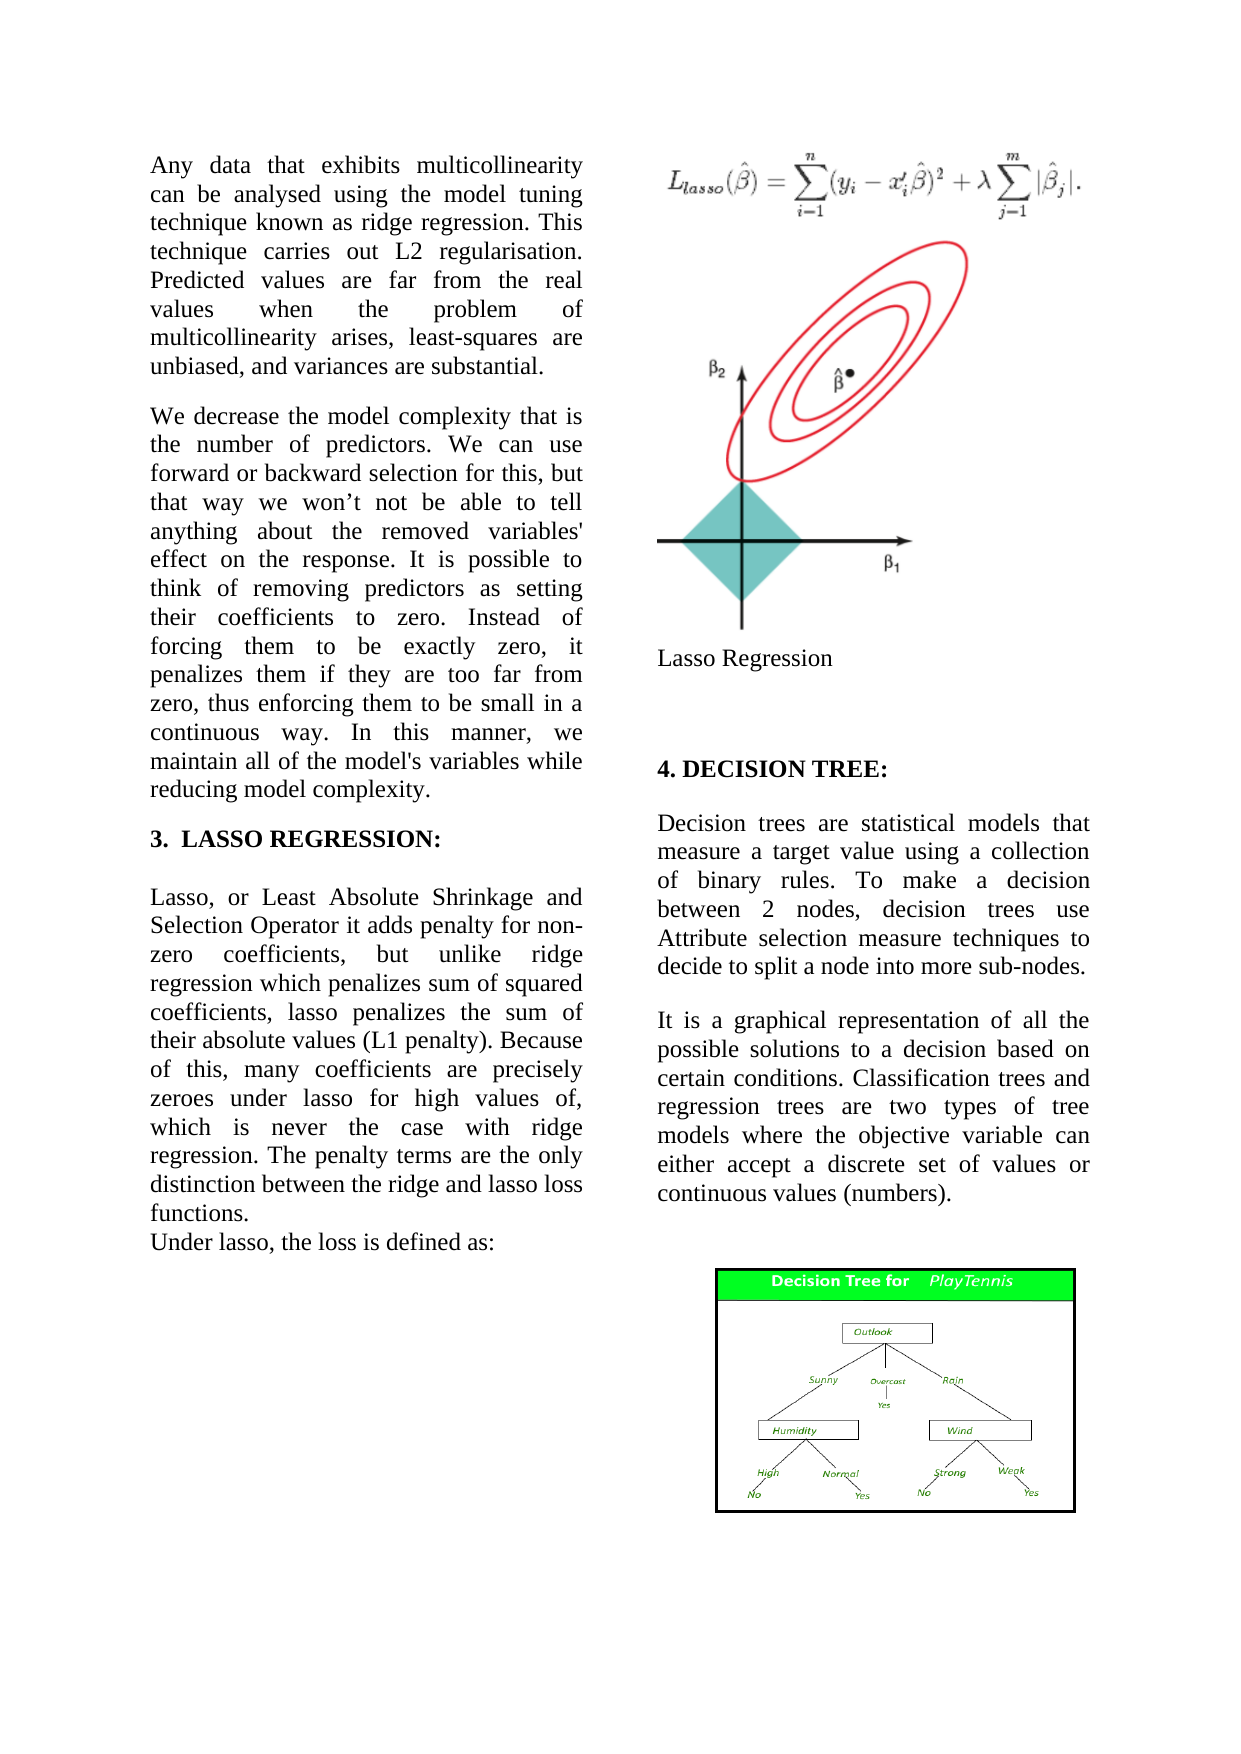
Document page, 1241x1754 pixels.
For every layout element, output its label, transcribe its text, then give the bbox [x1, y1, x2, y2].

picture [657, 1231, 1155, 1555]
text Lasso, or Least Absolute Shrinkage and Selection Operator it adds penalty for non-zero coefficients, but unlike ridge regression which penalizes sum of squared coefficients, lasso penalizes the sum of their absolute values (L1 penalty). Because of this, many coefficients are precisely zeroes under lasso for high values of, which is never the case with ridge regression. The penalty terms are the only distinction between the ridge and lasso loss functions. [150, 882, 583, 1227]
text 3. LASSO REGRESSION: [150, 824, 583, 853]
text Under lasso, the loss is defined as: [150, 1227, 583, 1255]
picture [657, 150, 1090, 638]
text Decision trees are statistical models that measure a target value using a collection of binary rules. To make a decision between 2 nodes, decision trees use Attribute selection measure techniques to decide to split a node into more sub-nodes. [657, 808, 1090, 980]
text Any data that exhibits multicollinearity can be analysed using the model tuning technique known as ridge regression. This technique carries out L2 regularisation. Predicted values are far from the real values when the problem of multicollinearity arises, least-squares are unbiased, and variances are substantial. [150, 150, 583, 380]
text We decrease the model complexity that is the number of predictors. We can use forward or backward selection for this, but that way we won’t not be able to tell anything about the removed variables' effect on the response. It is possible to think of removing predictors as setting their coefficients to zero. Instead of forcing them to be exactly zero, it penalizes them if they are too far from zero, thus enforcing them to be small in a continuous way. In this manner, we maintain all of the model's variables while reducing model complexity. [150, 401, 583, 803]
text 4. DECISION TREE: [657, 754, 1090, 783]
text It is a graphical representation of all the possible solutions to a decision based on certain conditions. Classification trees and regression trees are two types of tree models where the objective variable can either accept a discrete set of values or continuous values (numbers). [657, 1005, 1090, 1206]
